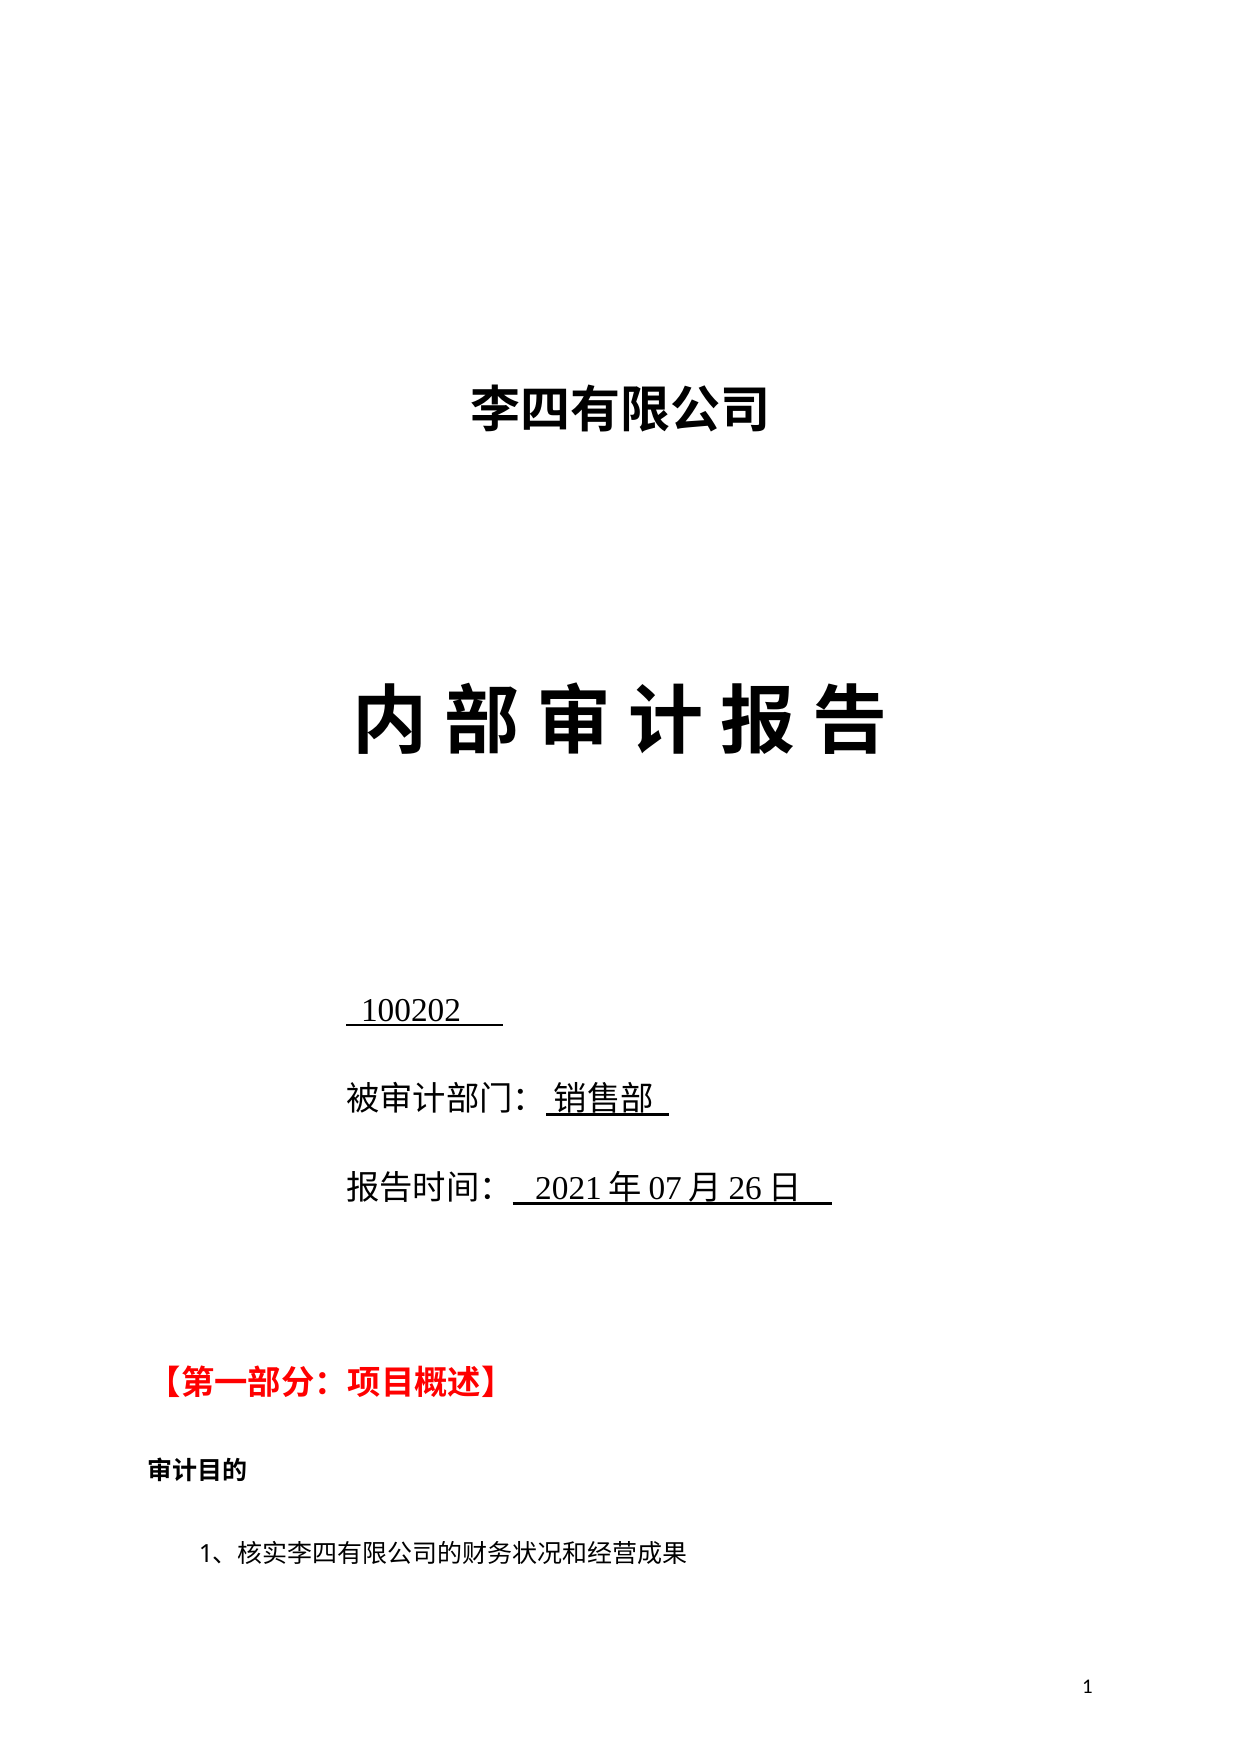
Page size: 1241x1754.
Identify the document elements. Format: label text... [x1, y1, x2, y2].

text 1、核实李四有限公司的财务状况和经营成果 [148, 1519, 1092, 1584]
text 内 部 审 计 报 告 [148, 649, 1092, 779]
text 被审计部门： 销售部 [148, 1063, 1092, 1128]
text 【第一部分：项目概述】 [148, 1347, 1092, 1412]
text 李四有限公司 [148, 357, 1092, 454]
text 报告时间： 2021年07月26日 [148, 1153, 1092, 1218]
text 送项目编号： 100202 [148, 974, 1092, 1039]
text 审计目的 [148, 1436, 1092, 1501]
